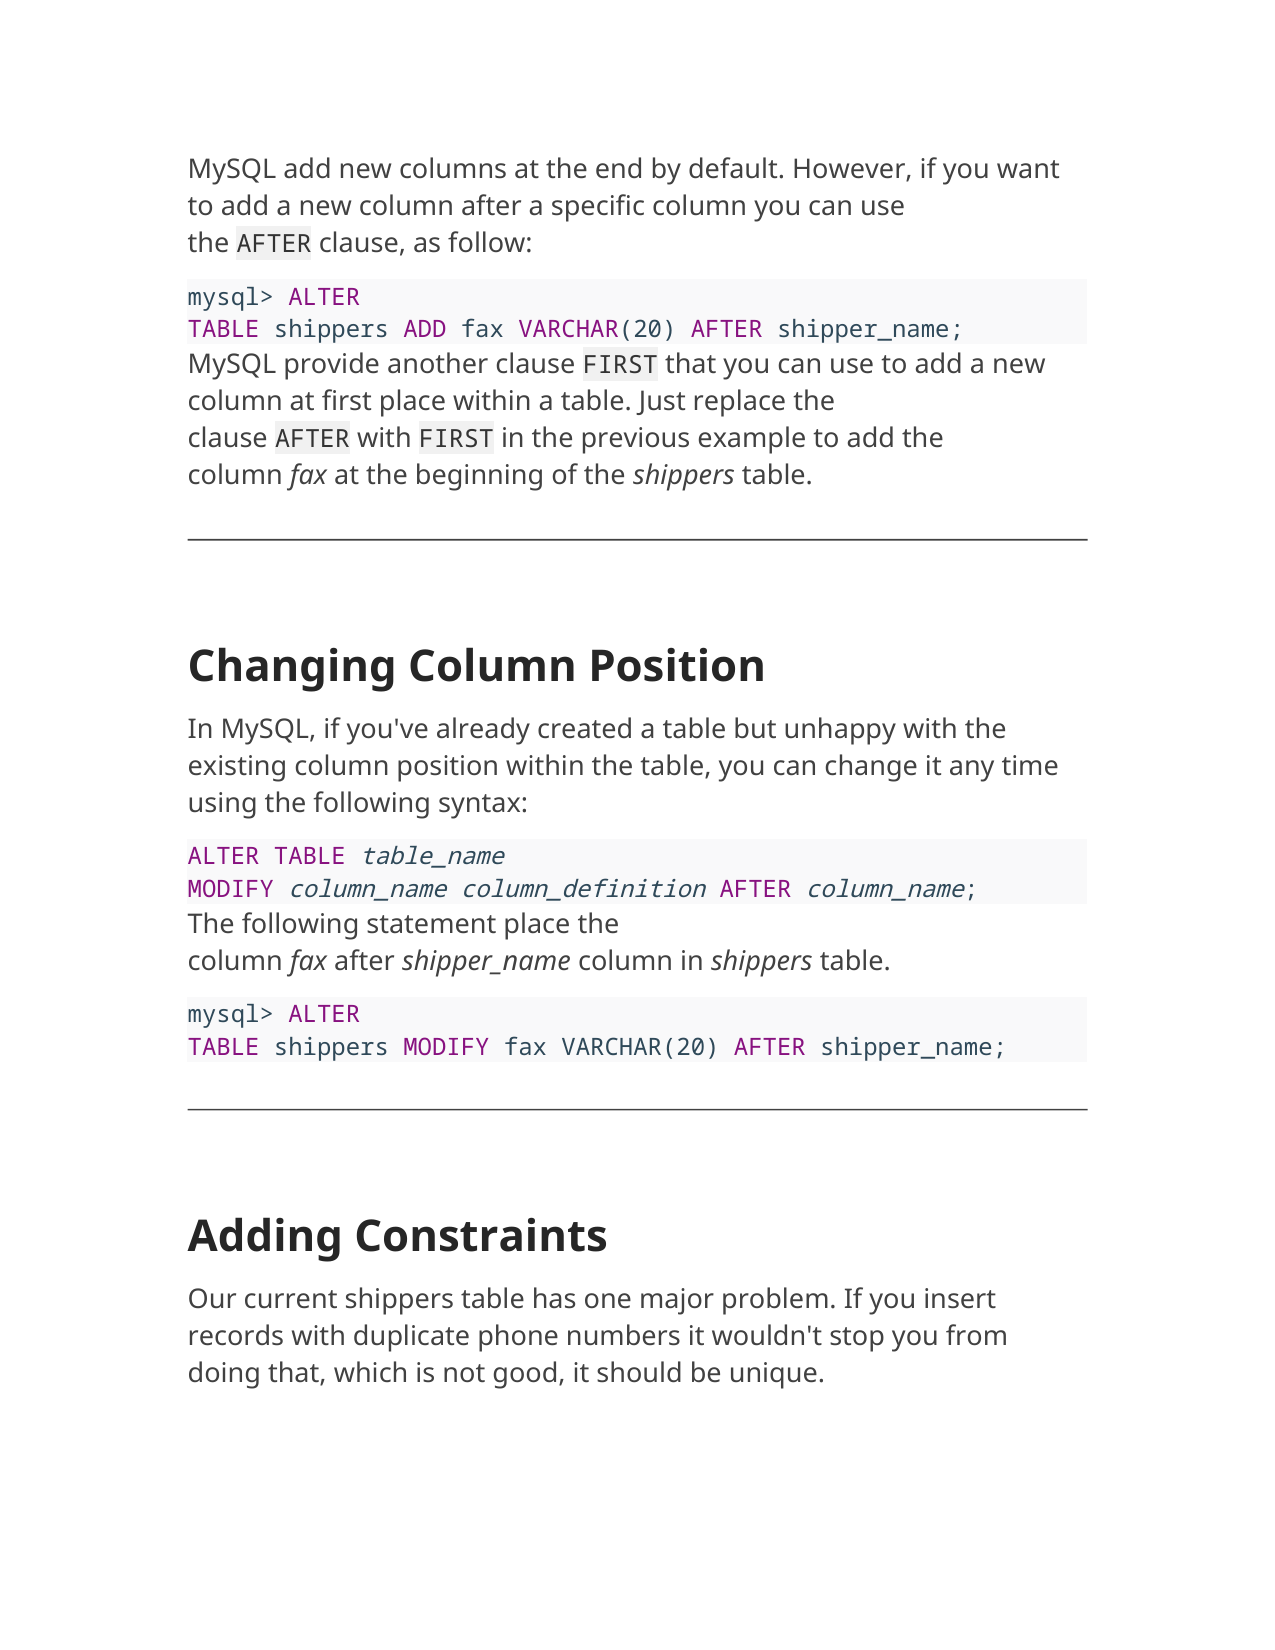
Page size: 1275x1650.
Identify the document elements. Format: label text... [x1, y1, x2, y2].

text In MySQL, if you've already created a table but unhappy with the existing column position within the table, you can change it any time using the following syntax: [187, 709, 1087, 820]
text mysql> ALTER TABLE shippers MODIFY fax VARCHAR(20) AFTER shipper_name; [187, 997, 1087, 1062]
text Changing Column Position [187, 634, 1087, 694]
text ALTER TABLE table_name MODIFY column_name column_definition AFTER column_name; [187, 839, 1087, 904]
text Adding Constraints [187, 1204, 1087, 1264]
text mysql> ALTER TABLE shippers ADD fax VARCHAR(20) AFTER shipper_name; [187, 279, 1087, 344]
text MySQL add new columns at the end by default. However, if you want to add a new column after a specific column you can use the AFTER clause, as follow: [187, 150, 1087, 261]
text Our current shippers table has one major problem. If you insert records with duplicate phone numbers it wouldn't stop you from doing that, which is not good, it should be unique. [187, 1279, 1087, 1390]
text MySQL provide another clause FIRST that you can use to add a new column at first place within a table. Just replace the clause AFTER with FIRST in the previous example to add the column fax at the beginning of the shippers table. [187, 344, 1087, 492]
text The following statement place the column fax after shipper_name column in shippers table. [187, 904, 1087, 978]
